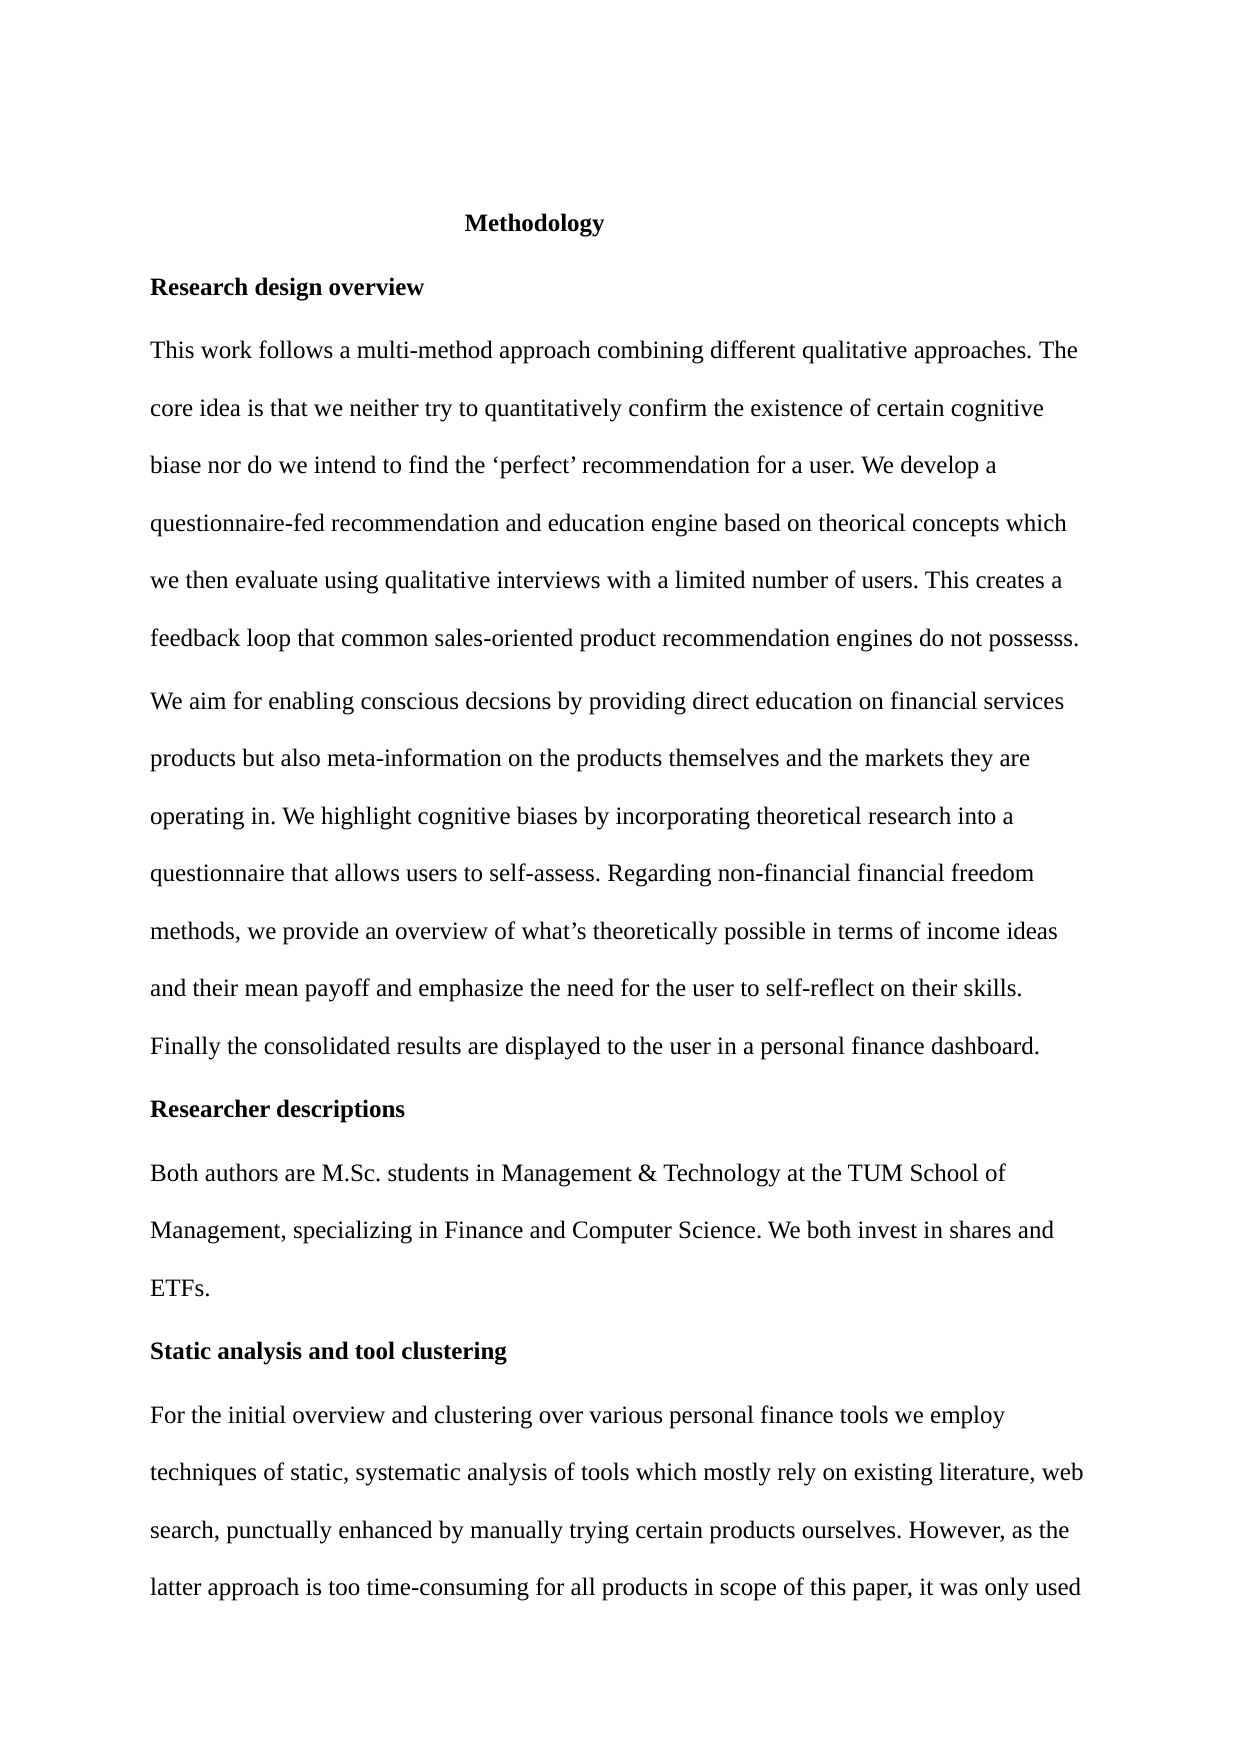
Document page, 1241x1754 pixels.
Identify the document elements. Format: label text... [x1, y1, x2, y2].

text Static analysis and tool clustering [150, 1336, 1090, 1365]
text Methodology [150, 208, 919, 237]
text Both authors are M.Sc. students in Management & Technology at the TUM School of Management, specializing in Finance and Computer Science. We both invest in shares and ETFs. [150, 1158, 1090, 1302]
text We aim for enabling conscious decsions by providing direct education on financial services products but also meta-information on the products themselves and the markets they are operating in. We highlight cognitive biases by incorporating theoretical research into a questionnaire that allows users to self-assess. Regarding non-financial financial freedom methods, we provide an overview of what’s theoretically possible in terms of income ideas and their mean payoff and emphasize the need for the user to self-reflect on their skills. Finally the consolidated results are displayed to the user in a personal finance dashboard. [150, 686, 1090, 1060]
text Research design overview [150, 272, 919, 300]
text Researcher descriptions [150, 1094, 1090, 1123]
text This work follows a multi-method approach combining different qualitative approaches. The core idea is that we neither try to quantitatively confirm the existence of certain cognitive biase nor do we intend to find the ‘perfect’ recommendation for a user. We develop a questionnaire-fed recommendation and education engine based on theorical concepts which we then evaluate using qualitative interviews with a limited number of users. This creates a feedback loop that common sales-oriented product recommendation engines do not possesss. [150, 335, 1090, 651]
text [150, 1400, 1090, 1601]
